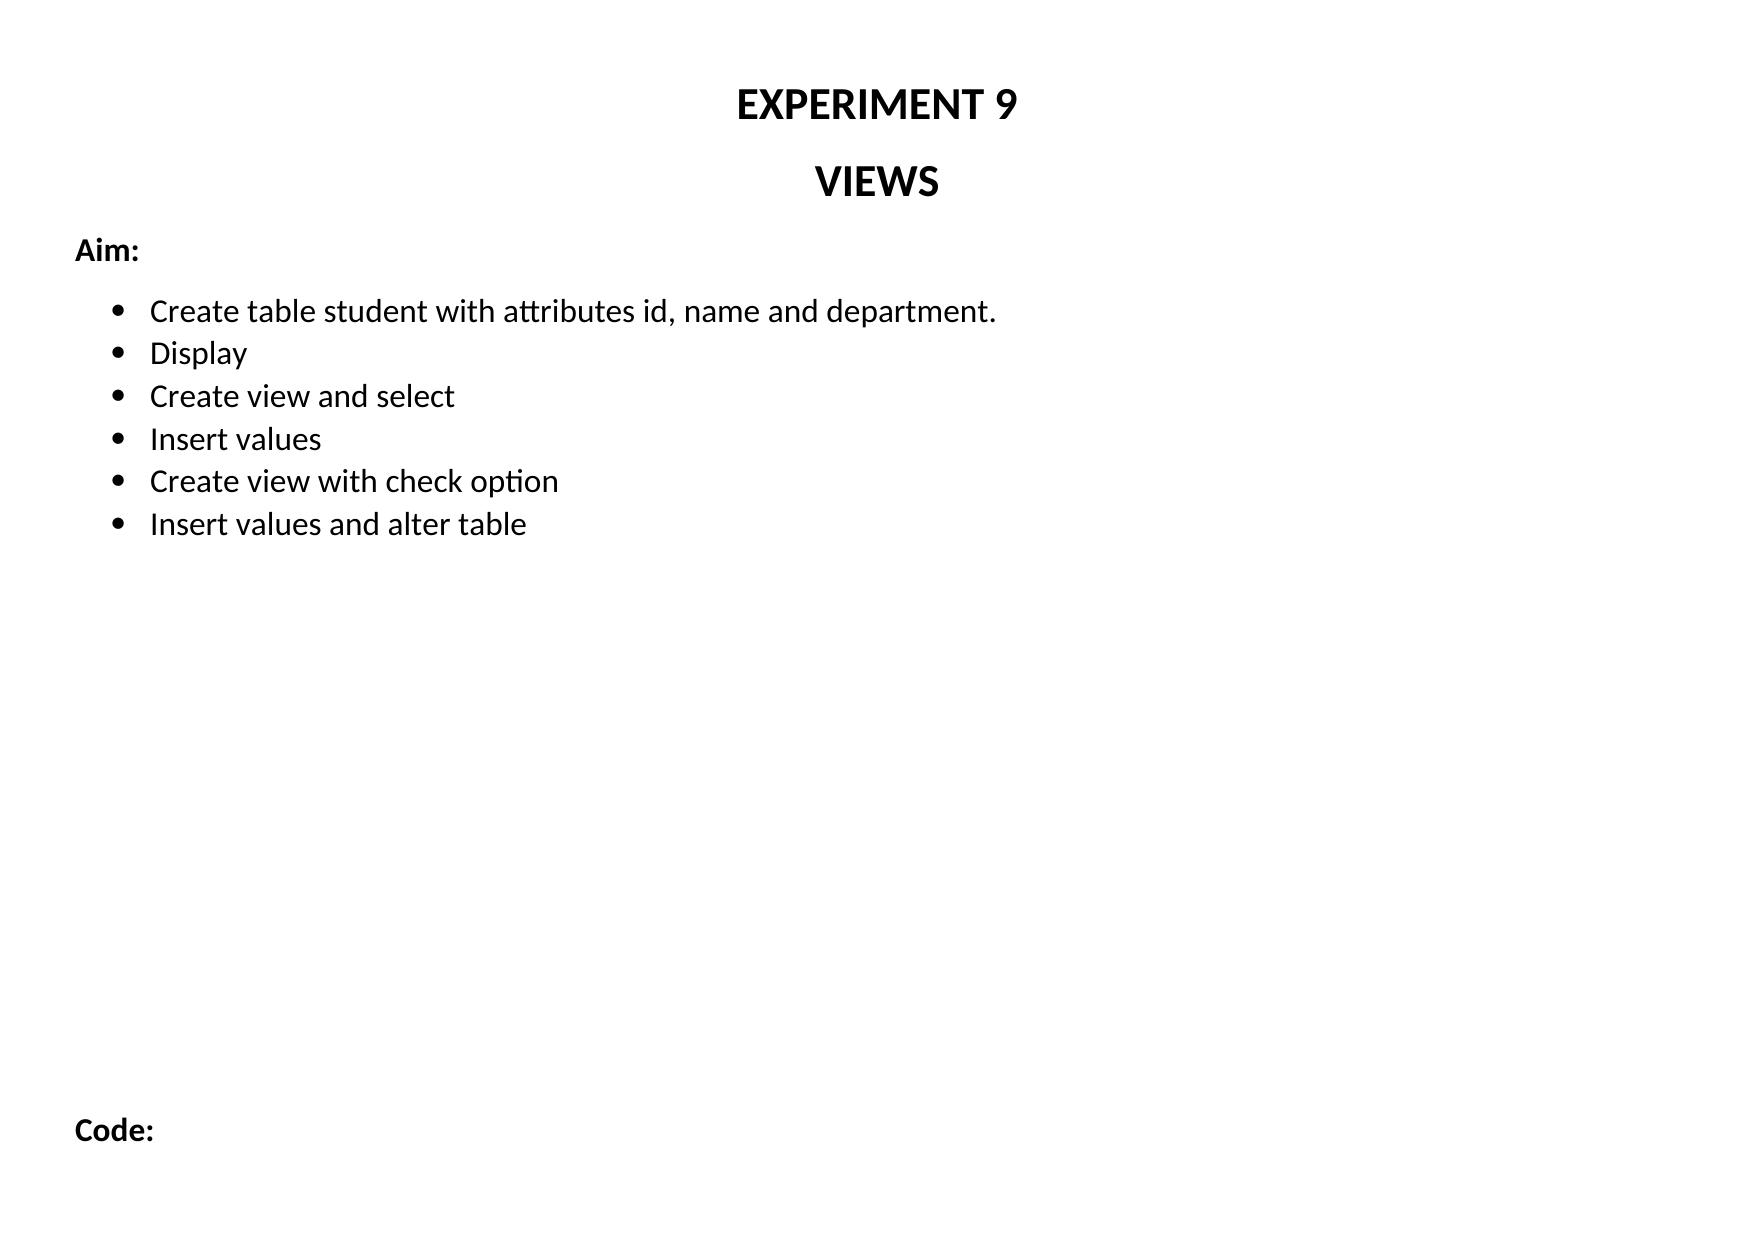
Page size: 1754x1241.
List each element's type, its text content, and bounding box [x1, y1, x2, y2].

text VIEWS [75, 152, 1679, 208]
list Display [112, 332, 1679, 373]
list Create view with check option [112, 460, 1679, 501]
list Insert values and alter table [112, 503, 1679, 544]
text EXPERIMENT 9 [75, 75, 1679, 131]
text Code: [75, 1109, 1679, 1150]
text Aim: [75, 229, 1679, 270]
list Create table student with attributes id, name and department. [112, 289, 1679, 330]
list Create view and select [112, 375, 1679, 416]
list Insert values [112, 418, 1679, 458]
